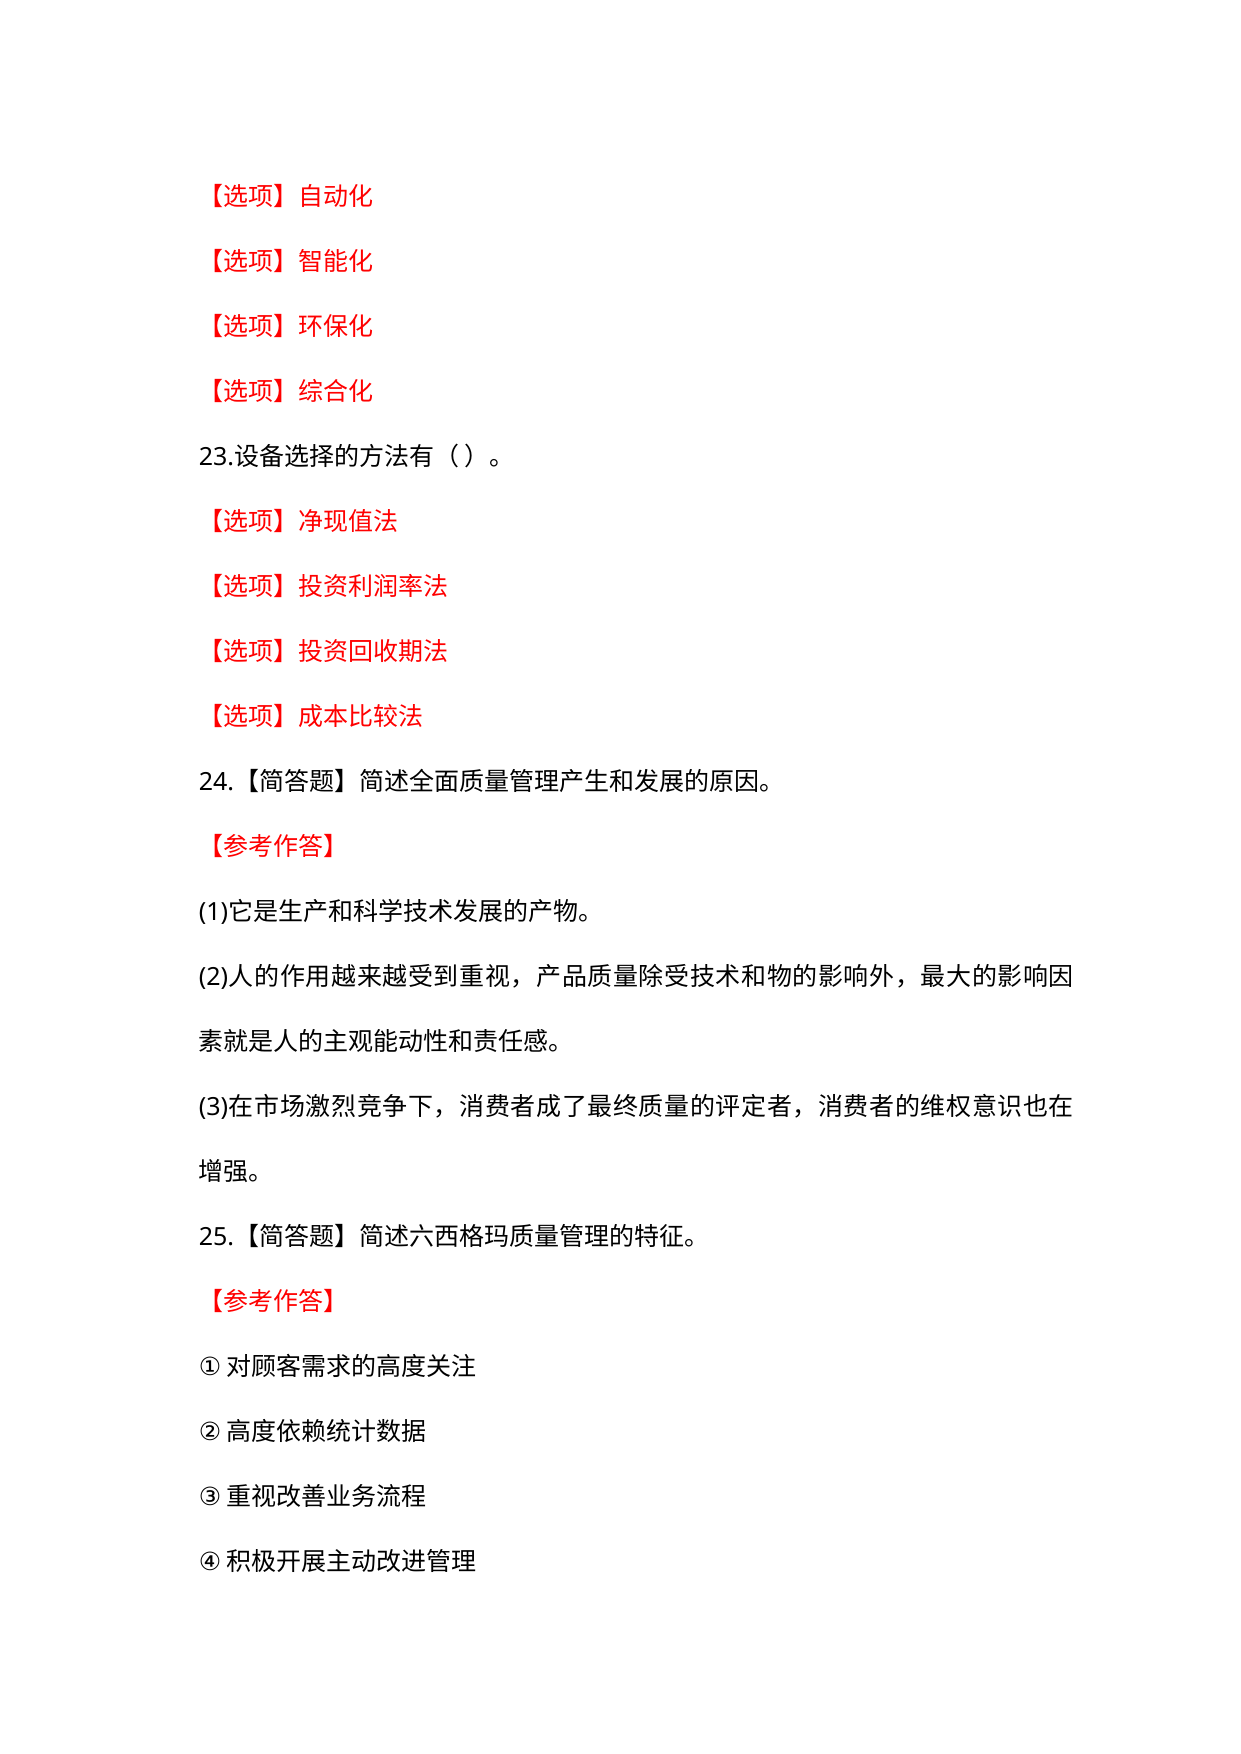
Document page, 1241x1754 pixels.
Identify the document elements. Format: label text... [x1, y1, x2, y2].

table_cell (3)在市场激烈竞争下，消费者成了最终质量的评定者，消费者的维权意识也在增强。 [188, 1072, 1087, 1202]
table_cell 【选项】智能化 [188, 227, 1087, 292]
table_cell (1)它是生产和科学技术发展的产物。 [188, 877, 1087, 942]
table_cell 【选项】投资利润率法 [188, 552, 1087, 617]
table_cell 25.【简答题】简述六西格玛质量管理的特征。 [188, 1202, 1087, 1267]
table_cell 【选项】净现值法 [188, 487, 1087, 552]
table_cell 【参考作答】 [188, 1267, 1087, 1332]
table_cell 【选项】成本比较法 [188, 682, 1087, 747]
table_cell 【选项】环保化 [188, 292, 1087, 357]
table_cell 23.设备选择的方法有（ ）。 [188, 422, 1087, 487]
table_cell ④积极开展主动改进管理 [188, 1527, 1087, 1592]
table_cell 【参考作答】 [188, 812, 1087, 877]
table_cell 【选项】自动化 [188, 162, 1087, 227]
table_cell (2)人的作用越来越受到重视，产品质量除受技术和物的影响外，最大的影响因素就是人的主观能动性和责任感。 [188, 942, 1087, 1072]
table_cell 【选项】投资回收期法 [188, 617, 1087, 682]
table_cell ①对顾客需求的高度关注 [188, 1332, 1087, 1397]
table_cell 【选项】综合化 [188, 357, 1087, 422]
table_cell ②高度依赖统计数据 [188, 1397, 1087, 1462]
table_cell ③重视改善业务流程 [188, 1462, 1087, 1527]
table_cell 24.【简答题】简述全面质量管理产生和发展的原因。 [188, 747, 1087, 812]
